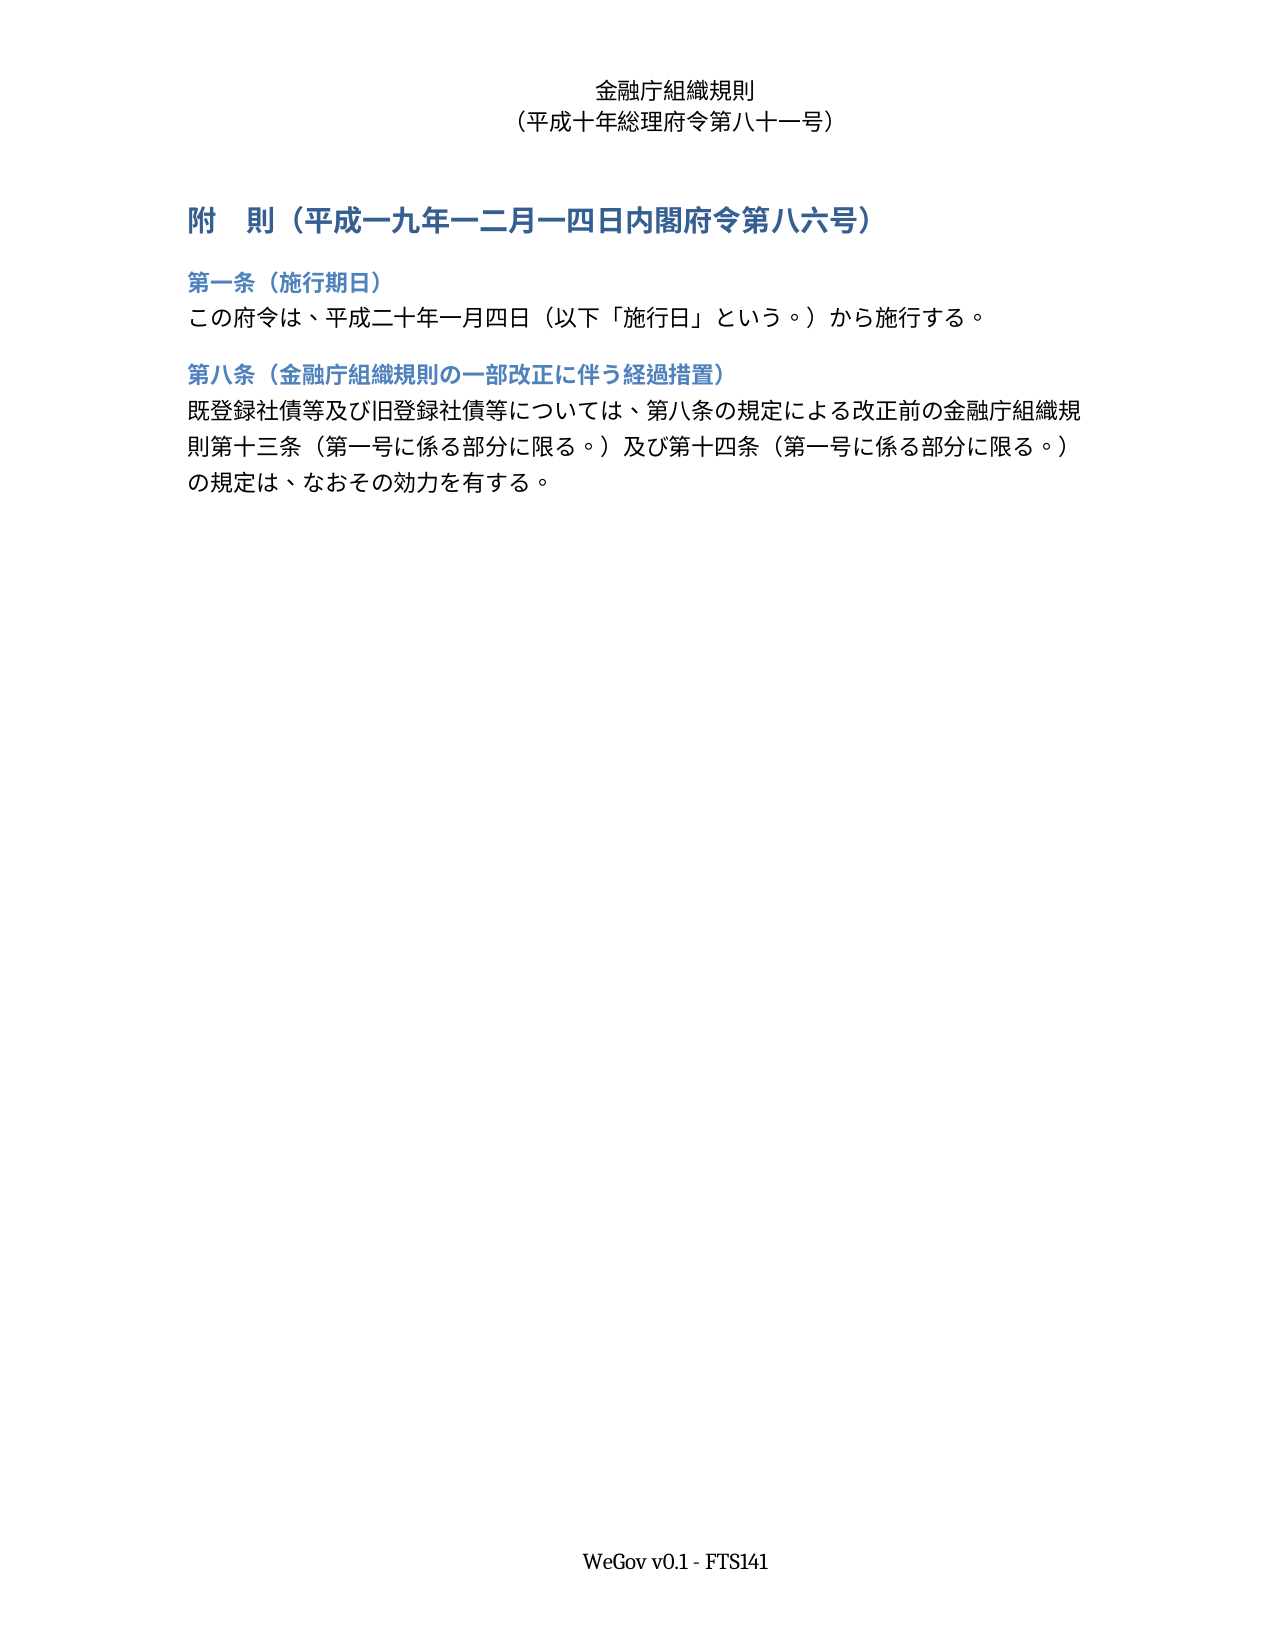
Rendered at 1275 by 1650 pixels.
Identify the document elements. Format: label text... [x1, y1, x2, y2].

subtitle 第一条（施行期日） [187, 266, 1087, 298]
subtitle 第八条（金融庁組織規則の一部改正に伴う経過措置） [187, 359, 1087, 390]
subtitle 附 則（平成一九年一二月一四日内閣府令第八六号） [187, 200, 1087, 240]
text この府令は、平成二十年一月四日（以下「施行日」という。）から施行する。 [187, 302, 1087, 334]
text 既登録社債等及び旧登録社債等については、第八条の規定による改正前の金融庁組織規則第十三条（第一号に係る部分に限る。）及び第十四条（第一号に係る部分に限る。）の規定は、なおその効力を有する。 [187, 395, 1087, 498]
